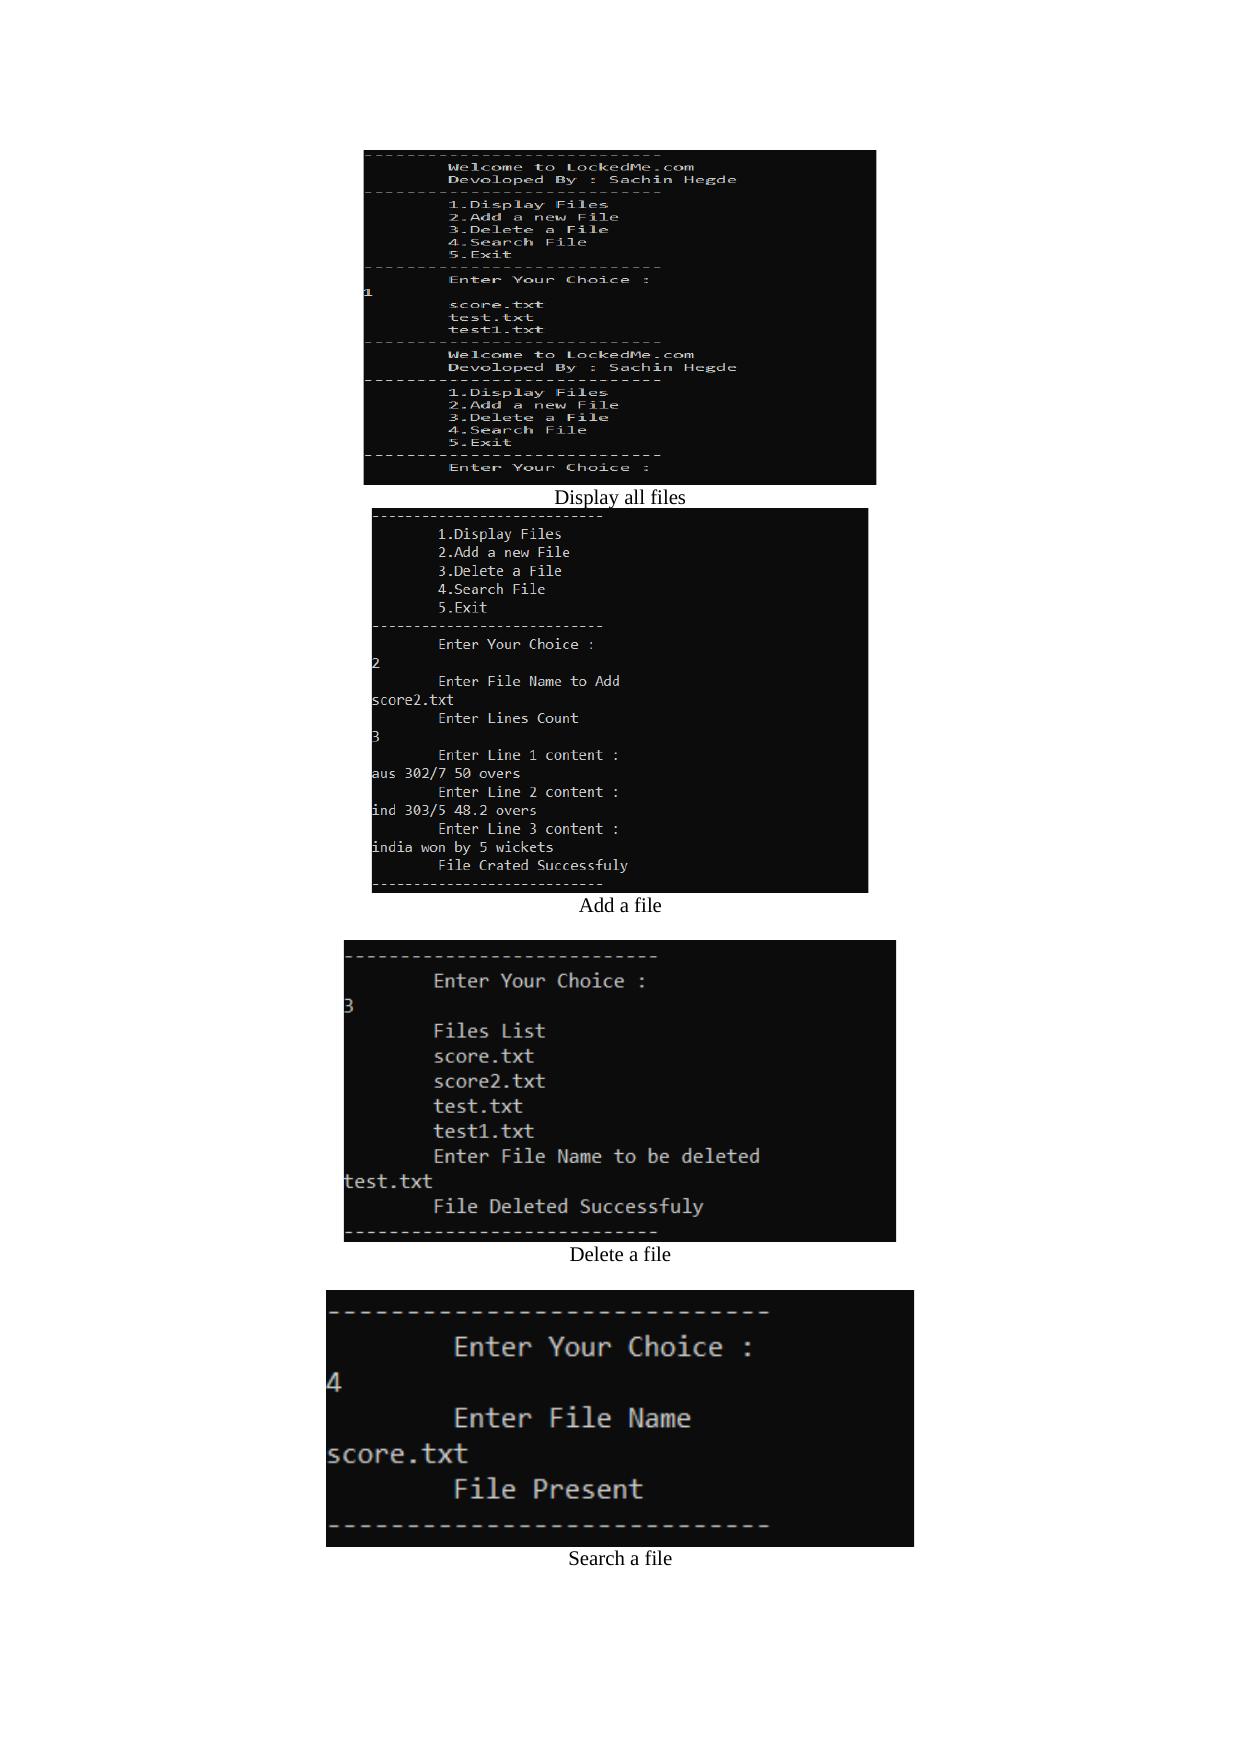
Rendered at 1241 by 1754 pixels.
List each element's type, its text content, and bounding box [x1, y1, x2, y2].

text Add a file [187, 892, 1053, 917]
picture [326, 1290, 915, 1547]
text Display all files [187, 485, 1053, 509]
picture [363, 150, 877, 485]
text Search a file [187, 1546, 1053, 1570]
picture [343, 940, 897, 1242]
picture [371, 508, 869, 893]
text Delete a file [187, 1242, 1053, 1266]
